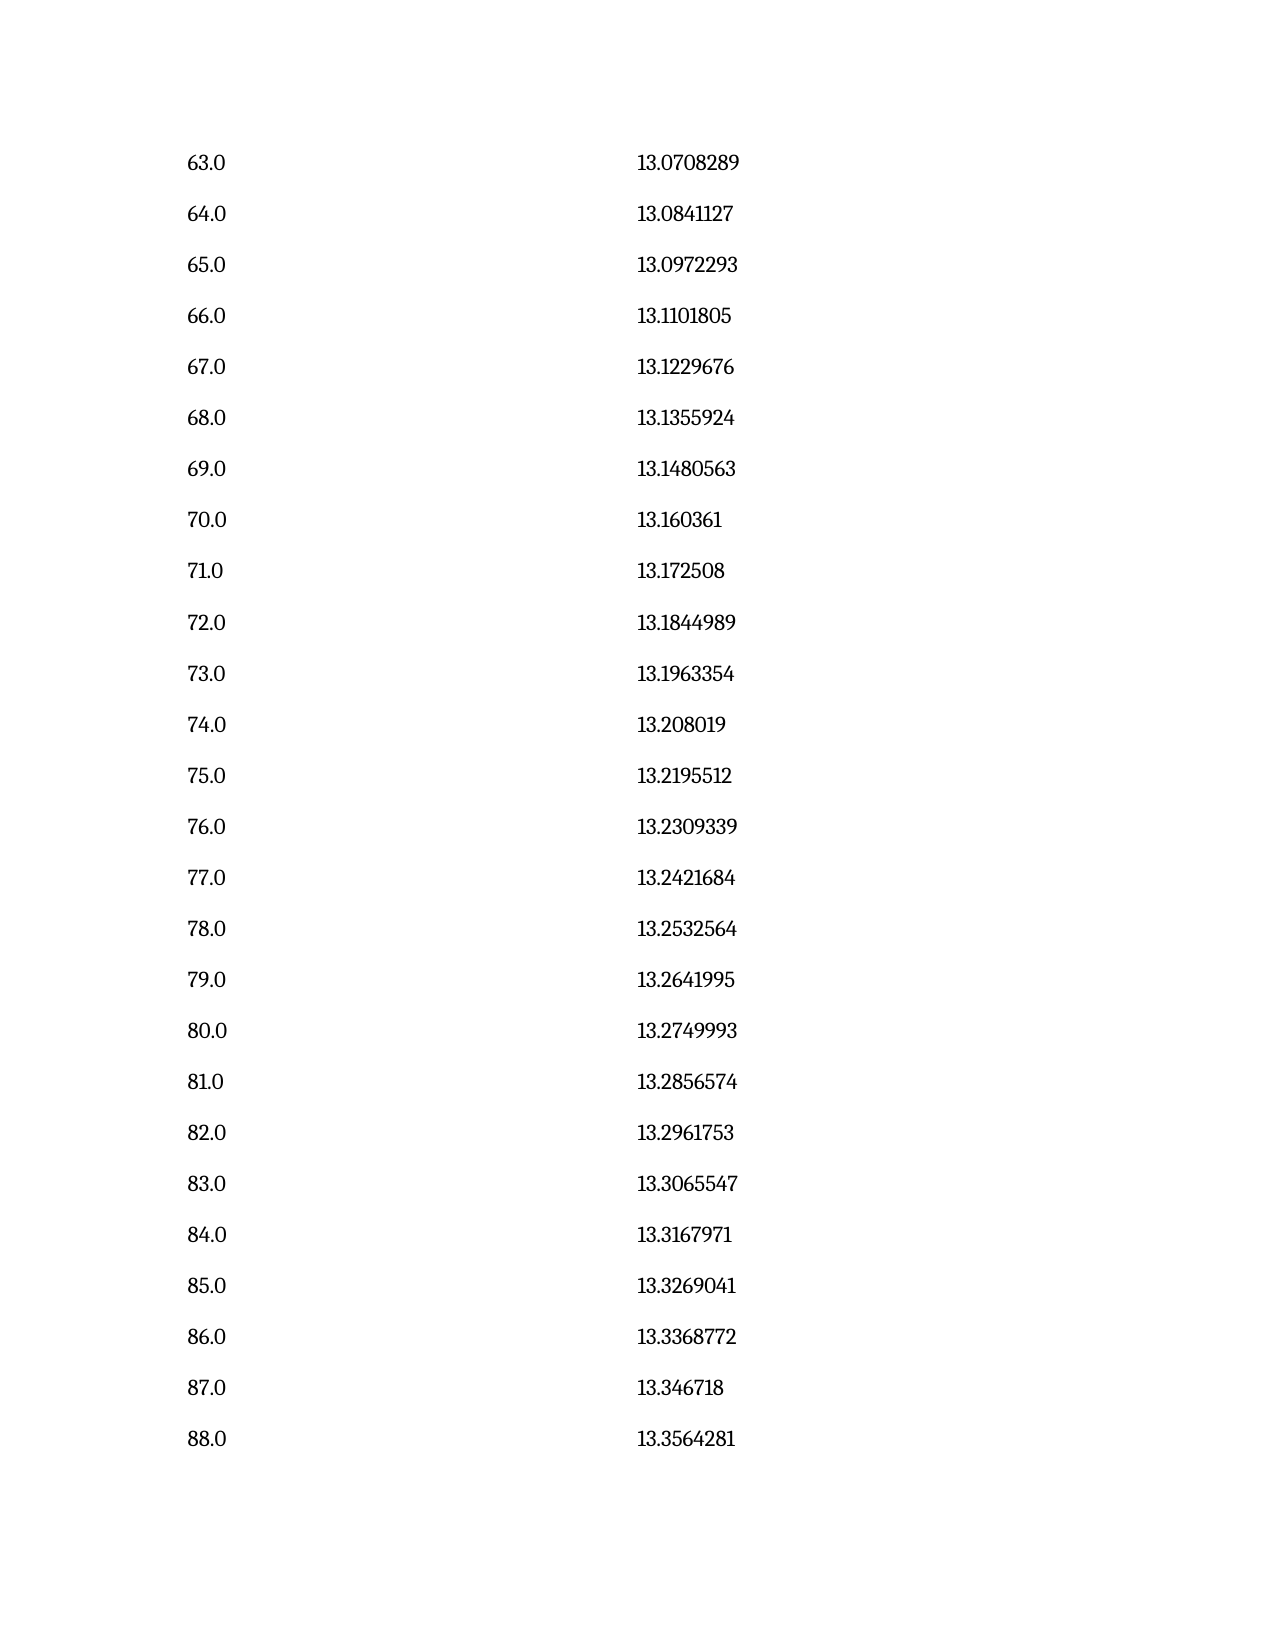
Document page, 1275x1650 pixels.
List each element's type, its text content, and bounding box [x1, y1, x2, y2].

table_cell 65.0 [176, 252, 626, 303]
table_cell 85.0 [176, 1273, 626, 1324]
table_cell 13.160361 [626, 507, 1076, 558]
table_cell 13.3368772 [626, 1324, 1076, 1375]
table_cell 13.0841127 [626, 201, 1076, 252]
table_cell 73.0 [176, 660, 626, 711]
table_cell 13.346718 [626, 1375, 1076, 1426]
table_cell 66.0 [176, 303, 626, 354]
table_cell 76.0 [176, 814, 626, 864]
table_cell 13.1355924 [626, 405, 1076, 456]
table_cell 13.0972293 [626, 252, 1076, 303]
table_cell 13.1963354 [626, 660, 1076, 711]
table_cell 83.0 [176, 1171, 626, 1222]
table_cell 13.1101805 [626, 303, 1076, 354]
table_cell 13.2961753 [626, 1120, 1076, 1171]
table_cell 80.0 [176, 1018, 626, 1069]
table_cell 86.0 [176, 1324, 626, 1375]
table_cell 63.0 [176, 150, 626, 201]
table_cell 84.0 [176, 1222, 626, 1273]
table_cell 13.2749993 [626, 1018, 1076, 1069]
table_cell 13.3065547 [626, 1171, 1076, 1222]
table_cell 70.0 [176, 507, 626, 558]
table_cell 81.0 [176, 1069, 626, 1120]
table_cell 13.1229676 [626, 354, 1076, 405]
table_cell 71.0 [176, 558, 626, 609]
table_cell 78.0 [176, 916, 626, 967]
table_cell 13.2195512 [626, 763, 1076, 813]
table_cell 72.0 [176, 609, 626, 660]
table_cell 13.2641995 [626, 967, 1076, 1018]
table_cell 67.0 [176, 354, 626, 405]
table_cell 87.0 [176, 1375, 626, 1426]
table_cell 13.2421684 [626, 865, 1076, 916]
table_cell 13.2309339 [626, 814, 1076, 864]
table_cell 88.0 [176, 1426, 626, 1477]
table_cell 13.2532564 [626, 916, 1076, 967]
table_cell 13.1480563 [626, 456, 1076, 507]
table_cell 79.0 [176, 967, 626, 1018]
table_cell 75.0 [176, 763, 626, 813]
table_cell 64.0 [176, 201, 626, 252]
table_cell 13.208019 [626, 711, 1076, 762]
table_cell 13.3167971 [626, 1222, 1076, 1273]
table_cell 82.0 [176, 1120, 626, 1171]
table_cell 13.0708289 [626, 150, 1076, 201]
table_cell 74.0 [176, 711, 626, 762]
table_cell 69.0 [176, 456, 626, 507]
table_cell 13.3564281 [626, 1426, 1076, 1477]
table_cell 77.0 [176, 865, 626, 916]
table_cell 13.3269041 [626, 1273, 1076, 1324]
table_cell 13.172508 [626, 558, 1076, 609]
table_cell 13.1844989 [626, 609, 1076, 660]
table_cell 68.0 [176, 405, 626, 456]
table_cell 13.2856574 [626, 1069, 1076, 1120]
